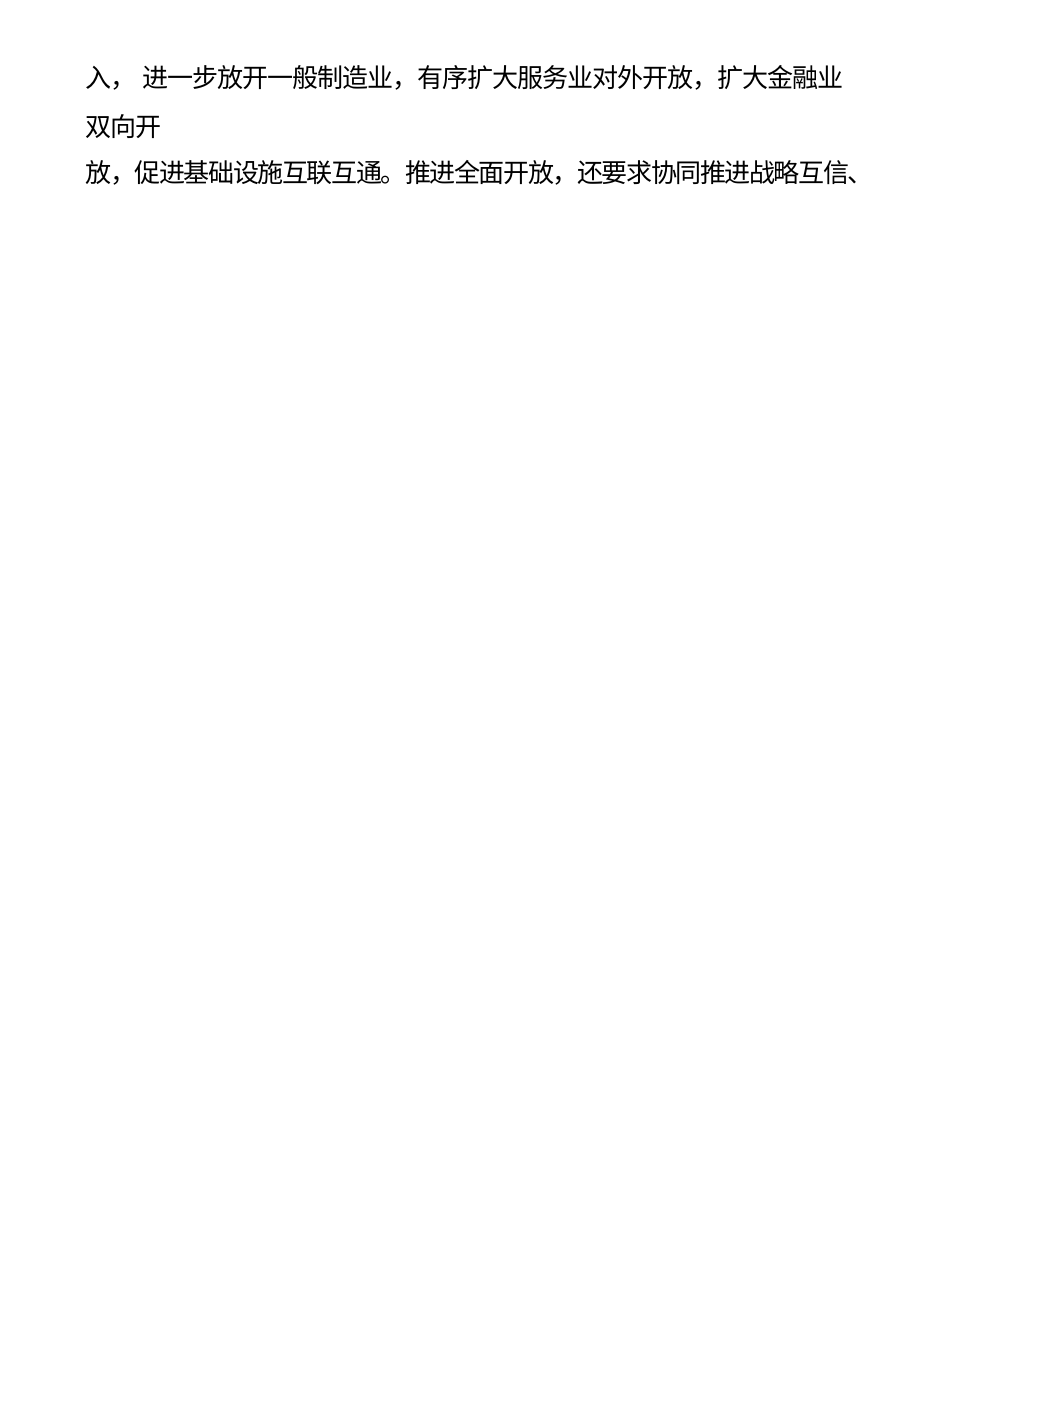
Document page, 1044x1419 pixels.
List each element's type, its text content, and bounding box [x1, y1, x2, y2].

text 放，促进基础设施互联互通。推进全面开放，还要求协同推进战略互信、 [85, 155, 887, 189]
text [85, 58, 867, 144]
